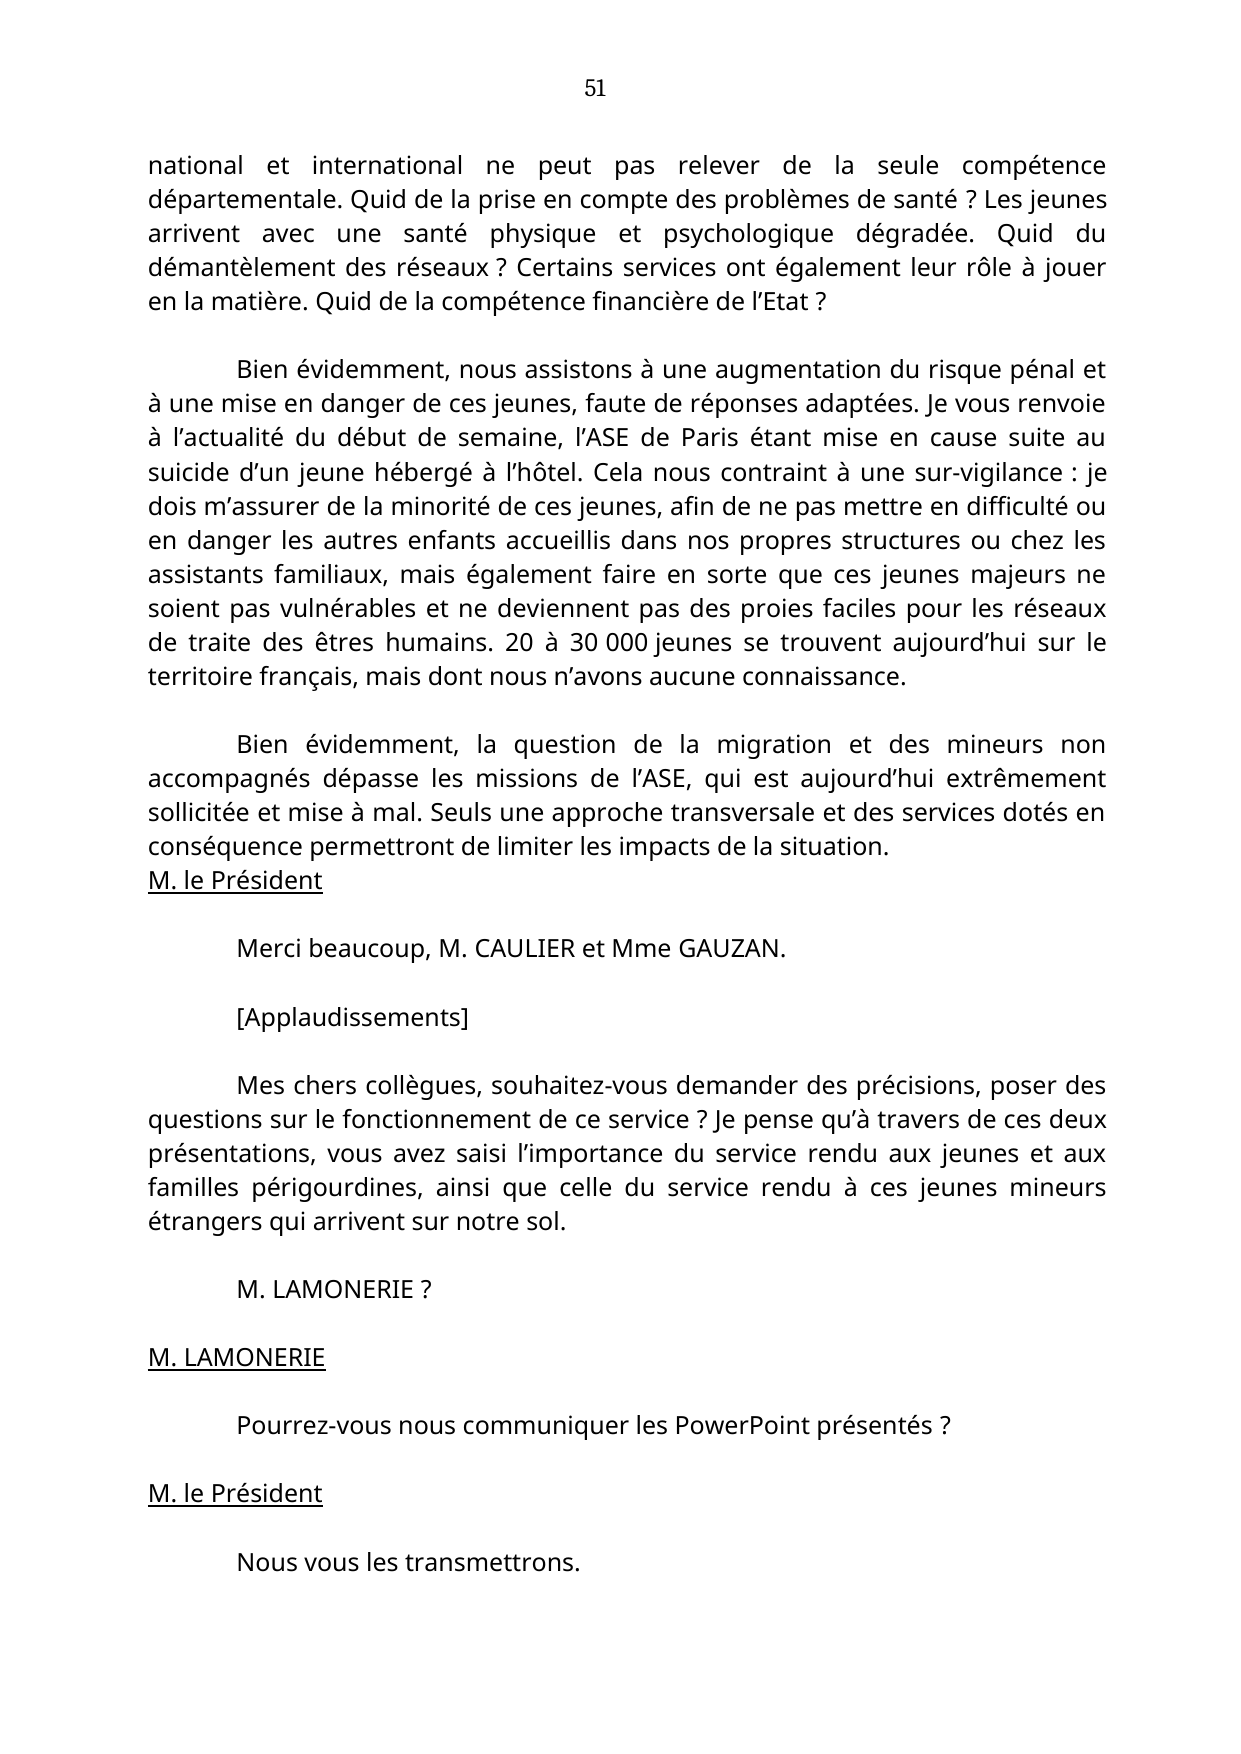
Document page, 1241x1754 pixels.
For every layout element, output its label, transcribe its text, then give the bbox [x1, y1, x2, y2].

text Merci beaucoup, M. CAULIER et Mme GAUZAN. [148, 931, 1107, 965]
text Mes chers collègues, souhaitez-vous demander des précisions, poser des questions sur le fonctionnement de ce service ? Je pense qu’à travers de ces deux présentations, vous avez saisi l’importance du service rendu aux jeunes et aux familles périgourdines, ainsi que celle du service rendu à ces jeunes mineurs étrangers qui arrivent sur notre sol. [148, 1067, 1107, 1238]
text Pourrez-vous nous communiquer les PowerPoint présentés ? [148, 1408, 1107, 1442]
text M. le Président [148, 1476, 1107, 1510]
text M. LAMONERIE ? [148, 1272, 1107, 1306]
text Nous vous les transmettrons. [148, 1544, 1107, 1578]
text Bien évidemment, la question de la migration et des mineurs non accompagnés dépasse les missions de l’ASE, qui est aujourd’hui extrêmement sollicitée et mise à mal. Seuls une approche transversale et des services dotés en conséquence permettront de limiter les impacts de la situation. [148, 727, 1107, 863]
text M. le Président [148, 863, 1107, 897]
text M. LAMONERIE [148, 1340, 1107, 1374]
text Bien évidemment, nous assistons à une augmentation du risque pénal et à une mise en danger de ces jeunes, faute de réponses adaptées. Je vous renvoie à l’actualité du début de semaine, l’ASE de Paris étant mise en cause suite au suicide d’un jeune hébergé à l’hôtel. Cela nous contraint à une sur-vigilance : je dois m’assurer de la minorité de ces jeunes, afin de ne pas mettre en difficulté ou en danger les autres enfants accueillis dans nos propres structures ou chez les assistants familiaux, mais également faire en sorte que ces jeunes majeurs ne soient pas vulnérables et ne deviennent pas des proies faciles pour les réseaux de traite des êtres humains. 20 à 30 000 jeunes se trouvent aujourd’hui sur le territoire français, mais dont nous n’avons aucune connaissance. [148, 352, 1107, 693]
text [Applaudissements] [148, 999, 1107, 1033]
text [148, 148, 1107, 318]
